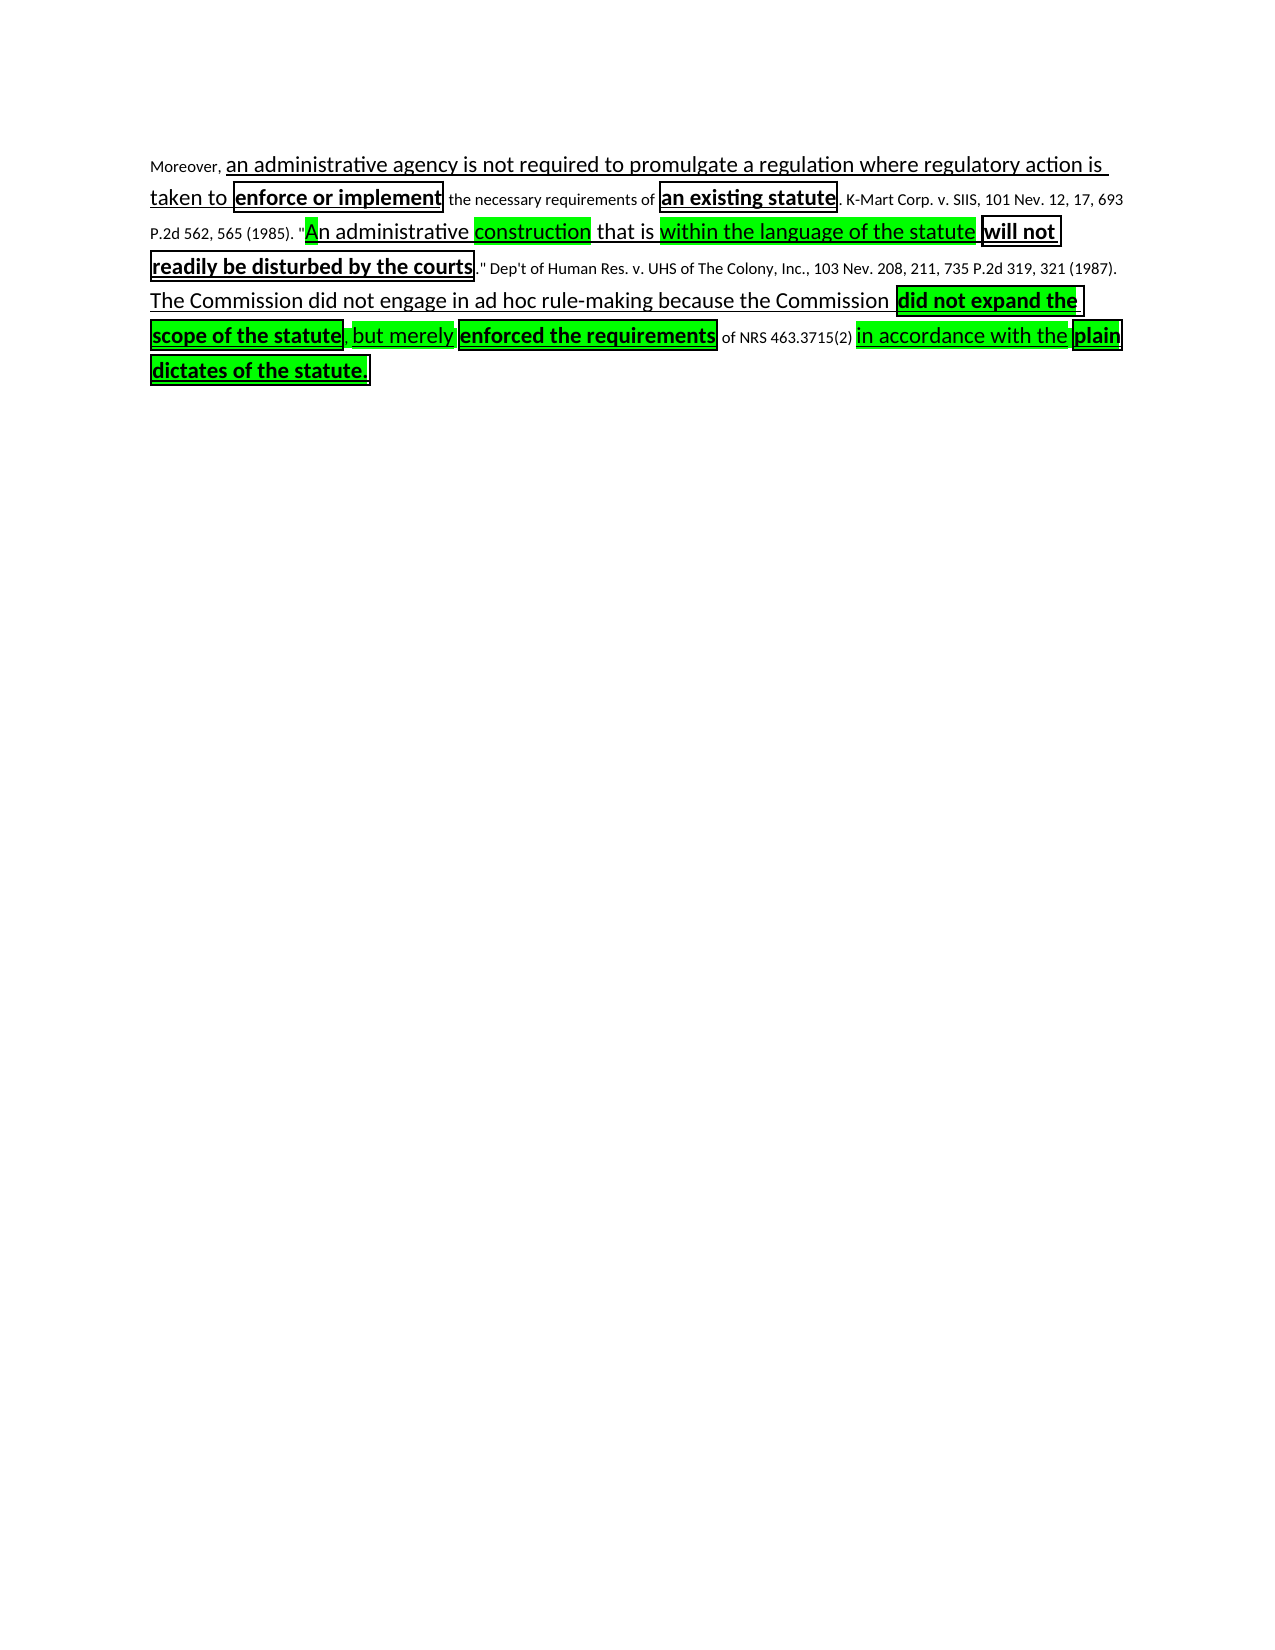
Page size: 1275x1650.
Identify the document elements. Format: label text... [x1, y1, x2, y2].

text Moreover, an administrative agency is not required to promulgate a regulation where regulatory action is taken to enforce or implement the necessary requirements of an existing statute. K-Mart Corp. v. SIIS, 101 Nev. 12, 17, 693 P.2d 562, 565 (1985). "An administrative construction that is within the language of the statute will not readily be disturbed by the courts." Dep't of Human Res. v. UHS of The Colony, Inc., 103 Nev. 208, 211, 735 P.2d 319, 321 (1987). The Commission did not engage in ad hoc rule-making because the Commission did not expand the scope of the statute, but merely enforced the requirements of NRS 463.3715(2) in accordance with the plain dictates of the statute. [150, 150, 1125, 386]
